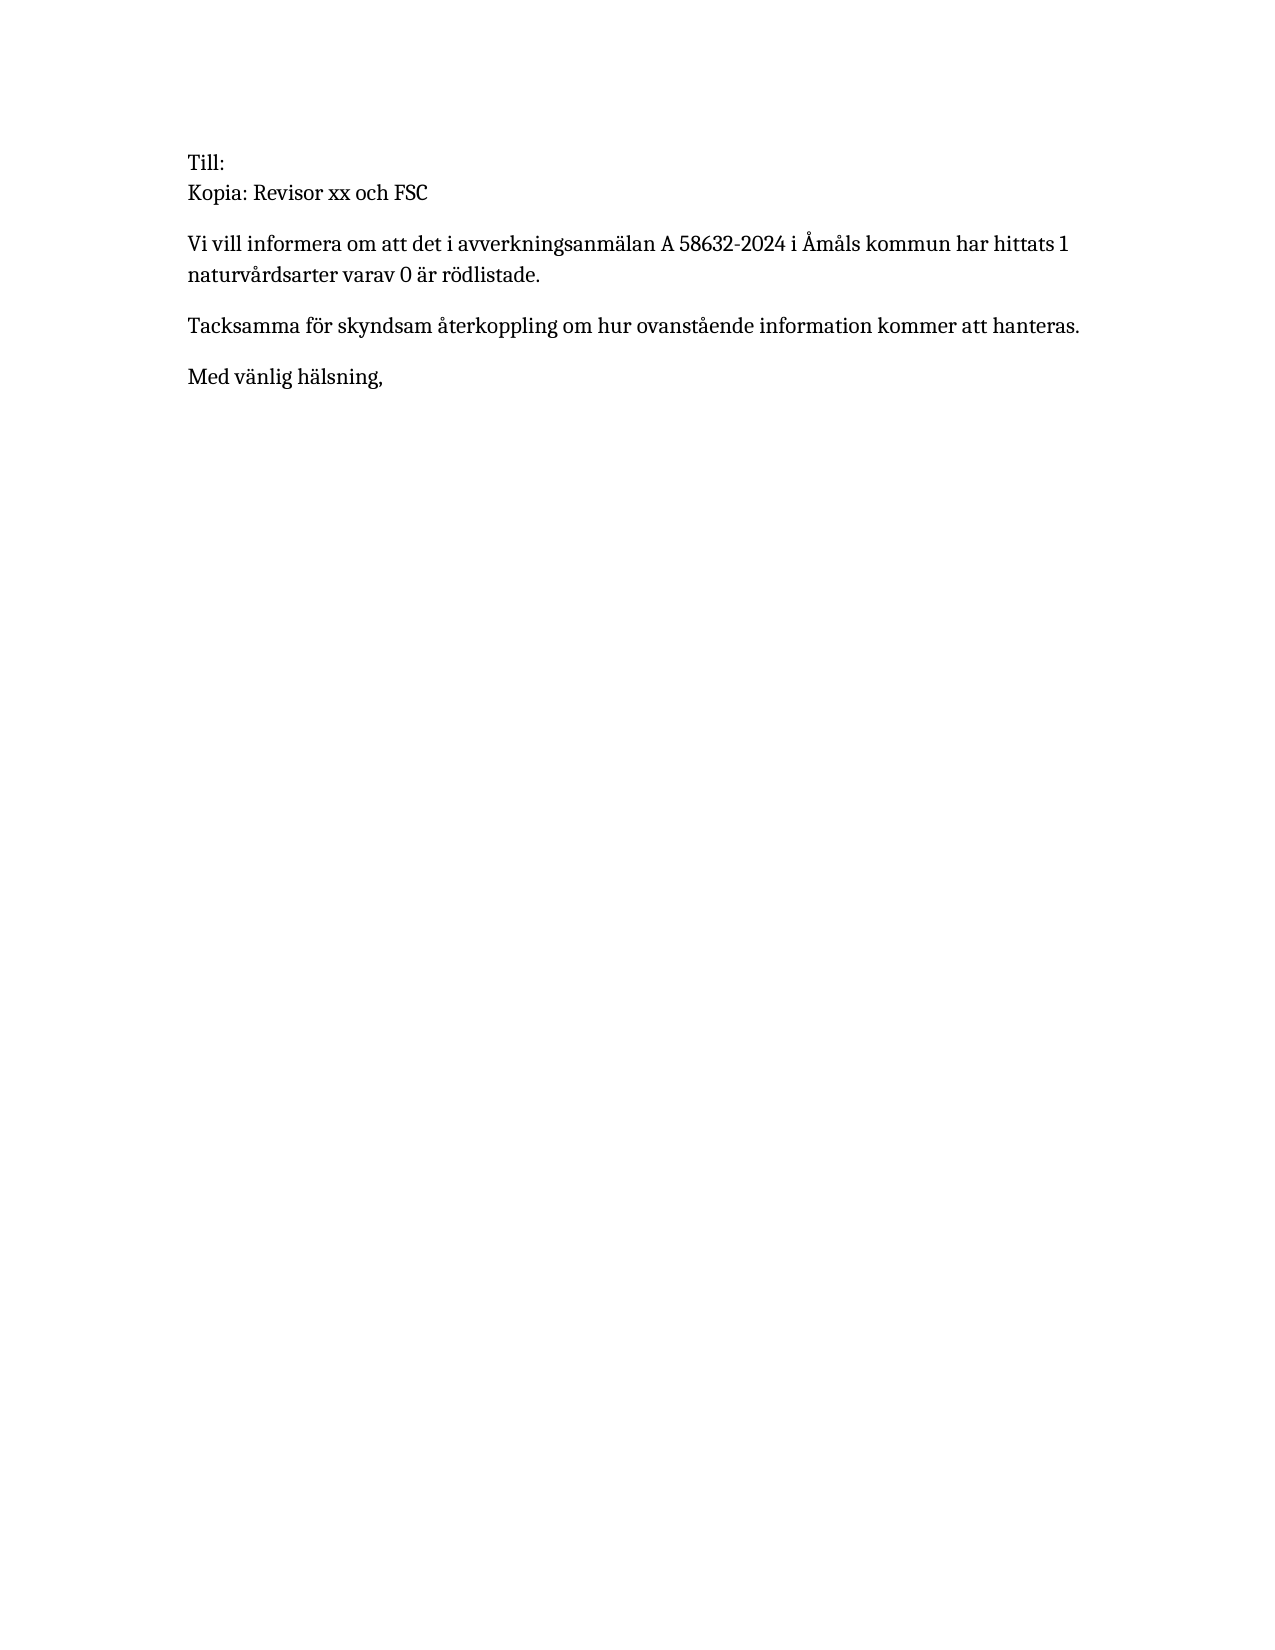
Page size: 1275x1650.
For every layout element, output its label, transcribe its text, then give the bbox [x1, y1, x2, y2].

text Vi vill informera om att det i avverkningsanmälan A 58632-2024 i Åmåls kommun har hittats 1 naturvårdsarter varav 0 är rödlistade. [187, 231, 1087, 288]
text Tacksamma för skyndsam återkoppling om hur ovanstående information kommer att hanteras. [187, 312, 1087, 339]
text Till: Kopia: Revisor xx och FSC [187, 150, 1087, 207]
text Med vänlig hälsning, [187, 363, 1087, 420]
